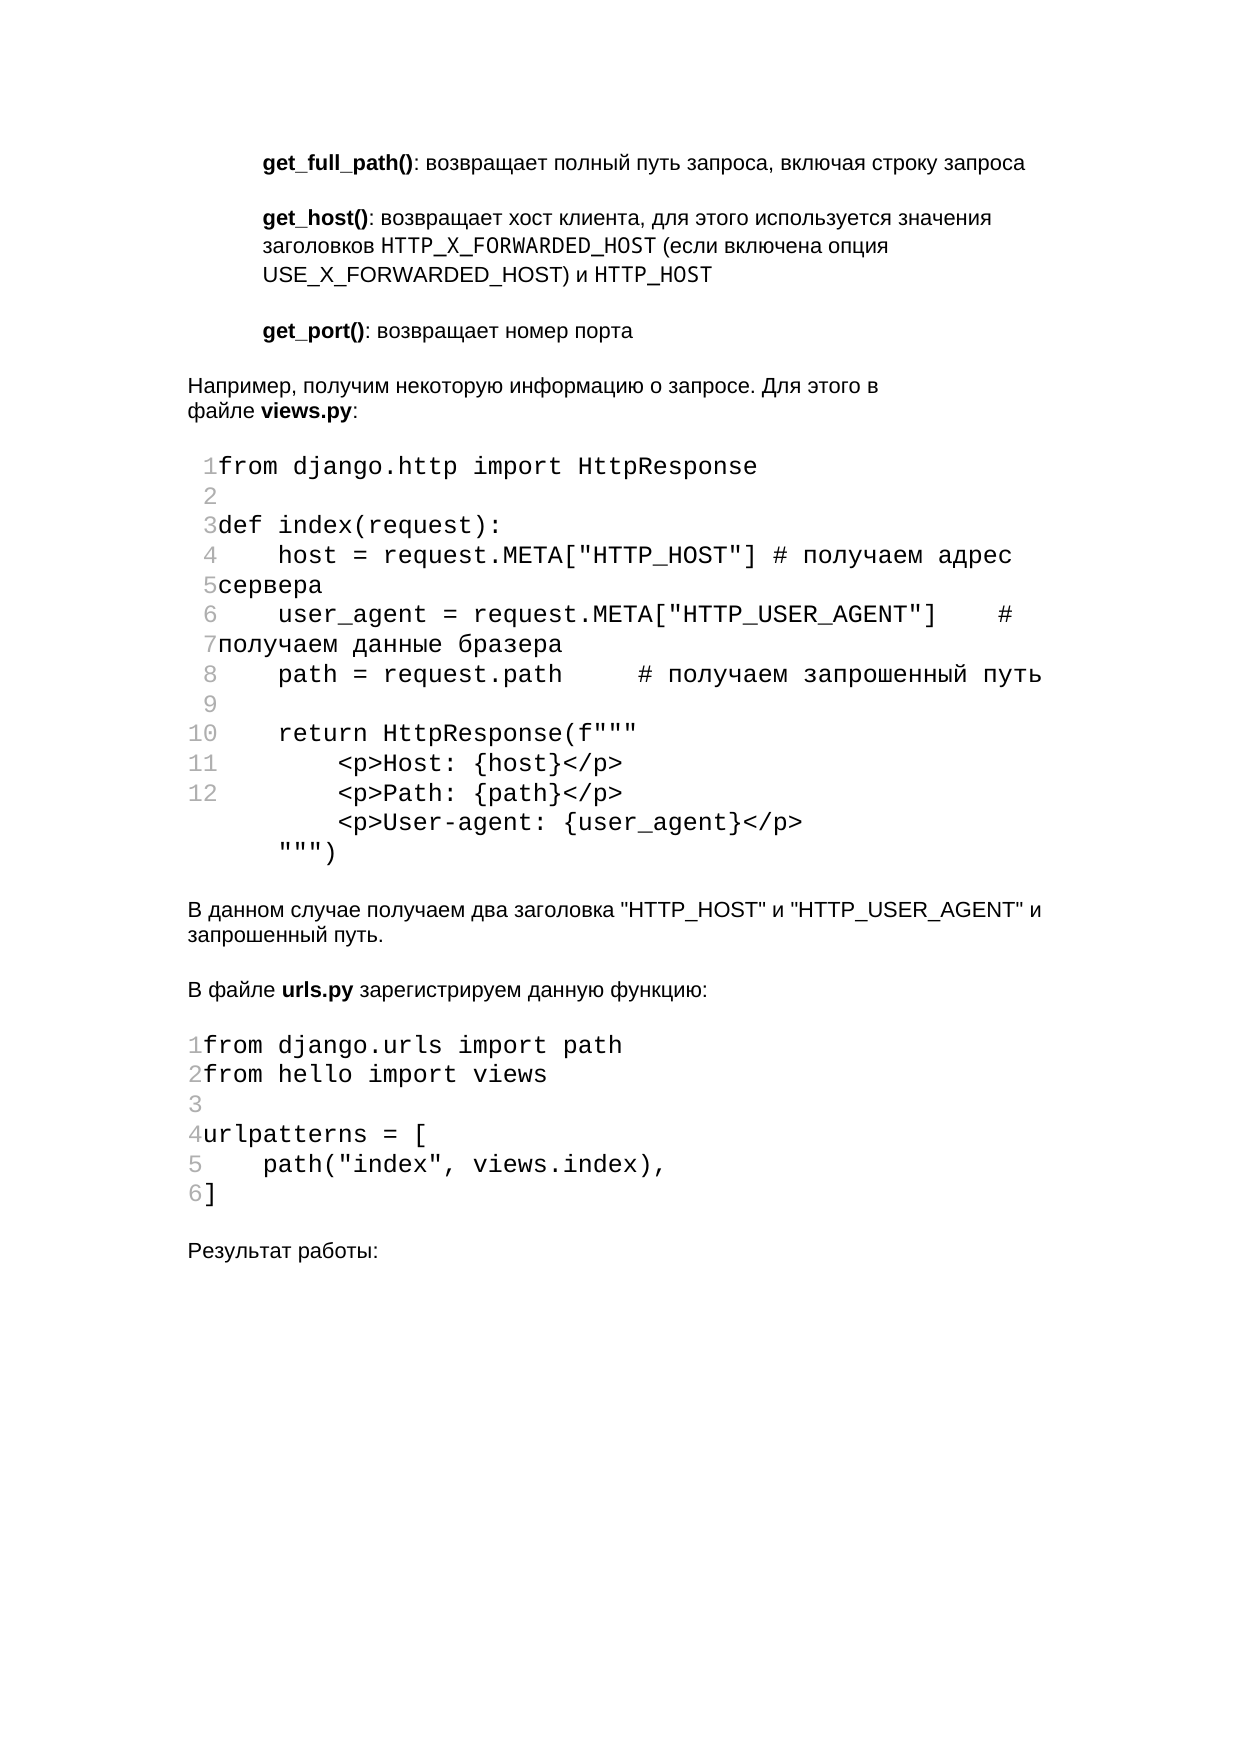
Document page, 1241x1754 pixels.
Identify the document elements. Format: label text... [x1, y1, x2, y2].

text get_host(): возвращает хост клиента, для этого используется значения заголовков HTTP_X_FORWARDED_HOST (если включена опция USE_X_FORWARDED_HOST) и HTTP_HOST [262, 204, 1053, 289]
table_header from django.urls import path from hello import views urlpatterns = [ path("index", views.index), ] [203, 1031, 1053, 1209]
table_header 1 2 3 4 5 6 7 8 9 10 11 12 [188, 452, 218, 868]
text Результат работы: [187, 1238, 1053, 1263]
text В данном случае получаем два заголовка "HTTP_HOST" и "HTTP_USER_AGENT" и запрошенный путь. [187, 897, 1053, 947]
text Например, получим некоторую информацию о запросе. Для этого в файле views.py: [187, 373, 1053, 423]
text В файле urls.py зарегистрируем данную функцию: [187, 977, 1053, 1002]
text get_port(): возвращает номер порта [262, 318, 1053, 343]
table_header 1 2 3 4 5 6 [188, 1031, 203, 1209]
table_header from django.http import HttpResponse def index(request): host = request.META["HTTP_HOST"] # получаем адрес сервера user_agent = request.META["HTTP_USER_AGENT"] # получаем данные бразера path = request.path # получаем запрошенный путь return HttpResponse(f""" <p>Host: {host}</p> <p>Path: {path}</p> <p>User-agent: {user_agent}</p> """) [218, 452, 1053, 868]
text get_full_path(): возвращает полный путь запроса, включая строку запроса [262, 150, 1053, 175]
